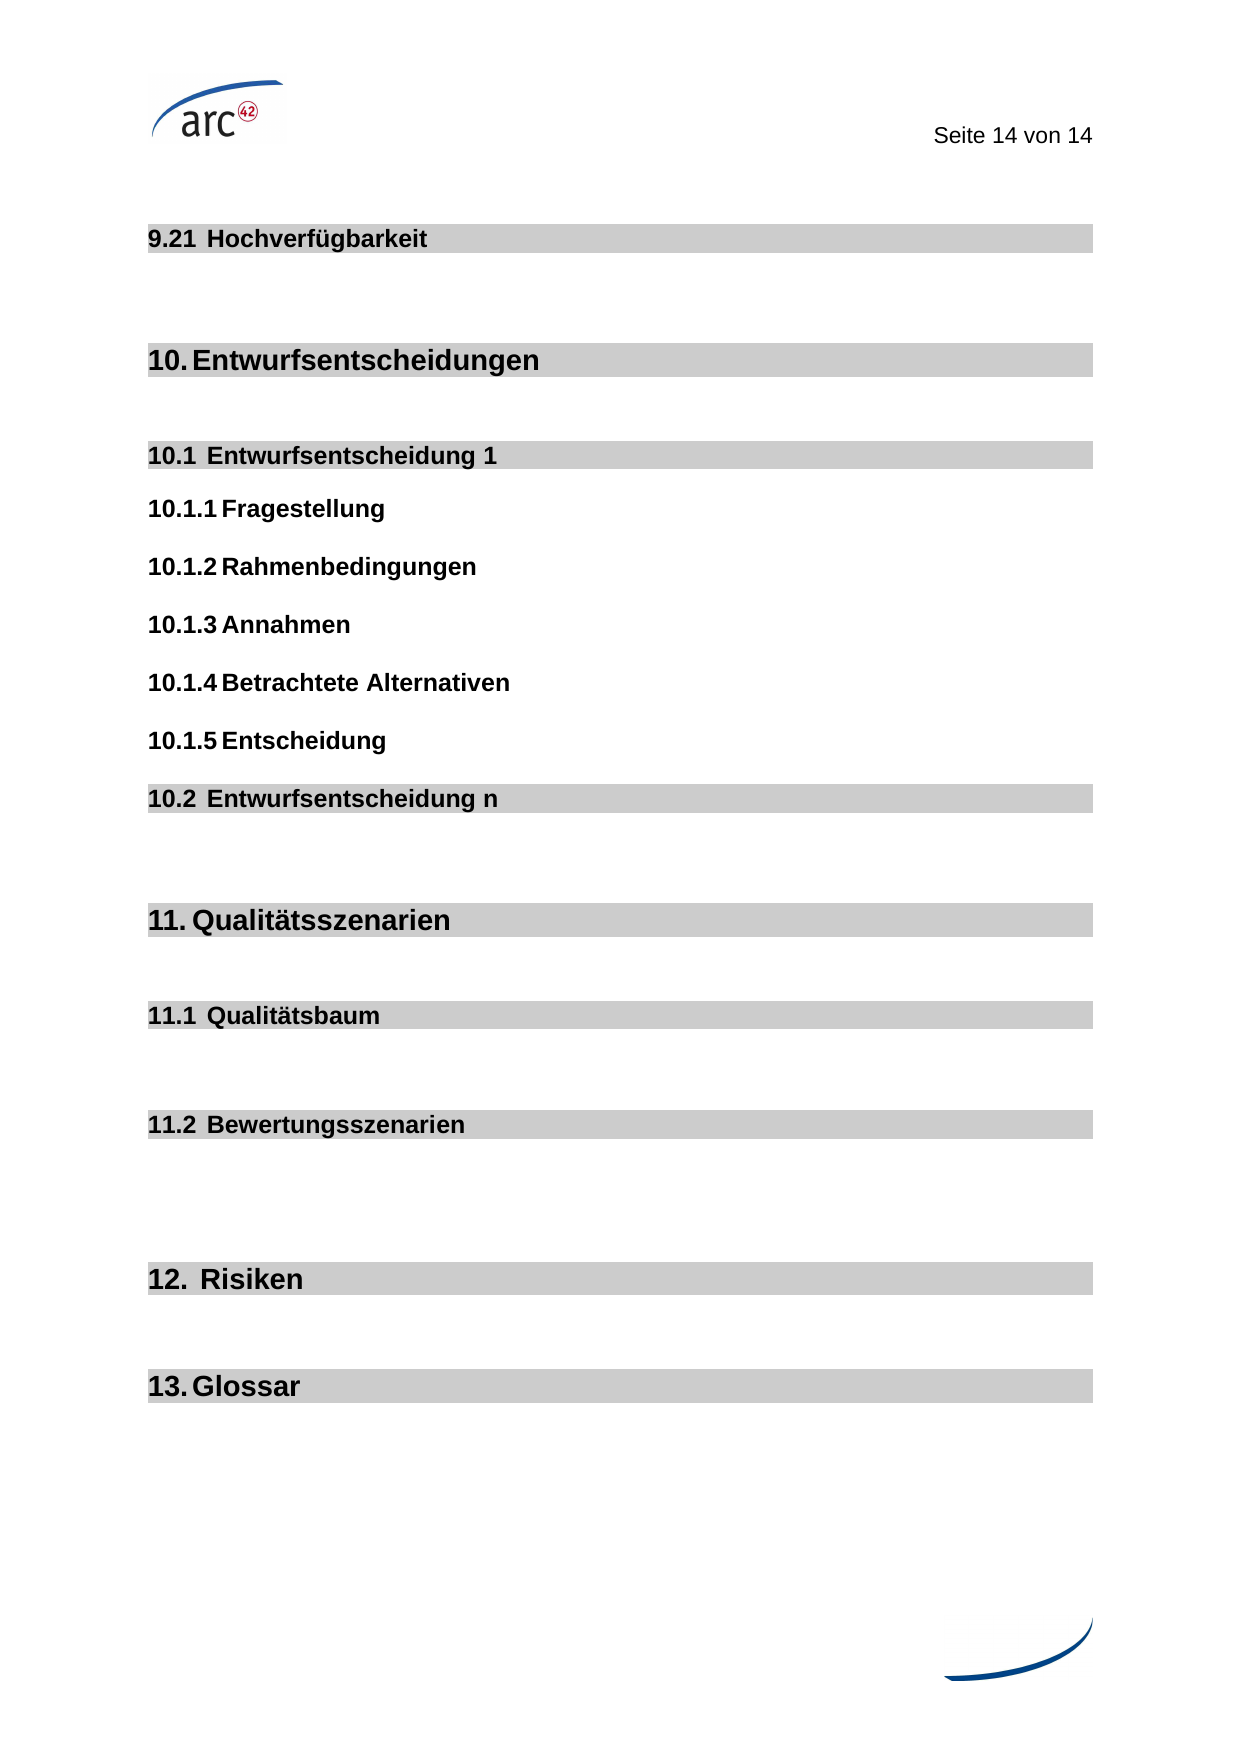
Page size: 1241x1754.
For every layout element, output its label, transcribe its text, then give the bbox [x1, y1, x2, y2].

subtitle Fragestellung [148, 499, 1093, 527]
subtitle Annahmen [148, 614, 1093, 643]
subtitle Qualitätsszenarien [148, 908, 1093, 941]
subtitle Rahmenbedingungen [148, 557, 1093, 585]
subtitle Glossar [148, 1373, 1093, 1407]
subtitle Entscheidung [148, 730, 1093, 759]
subtitle Entwurfsentscheidungen [148, 343, 1093, 377]
subtitle Qualitätsbaum [148, 1005, 1093, 1034]
subtitle Risiken [148, 1266, 1093, 1299]
picture [944, 1615, 1093, 1681]
subtitle Entwurfsentscheidung n [148, 788, 1093, 817]
subtitle Betrachtete Alternativen [148, 672, 1093, 701]
picture [147, 73, 288, 144]
subtitle Bewertungsszenarien [148, 1114, 1093, 1143]
subtitle Hochverfügbarkeit [148, 224, 1093, 253]
subtitle Entwurfsentscheidung 1 [148, 441, 1093, 469]
